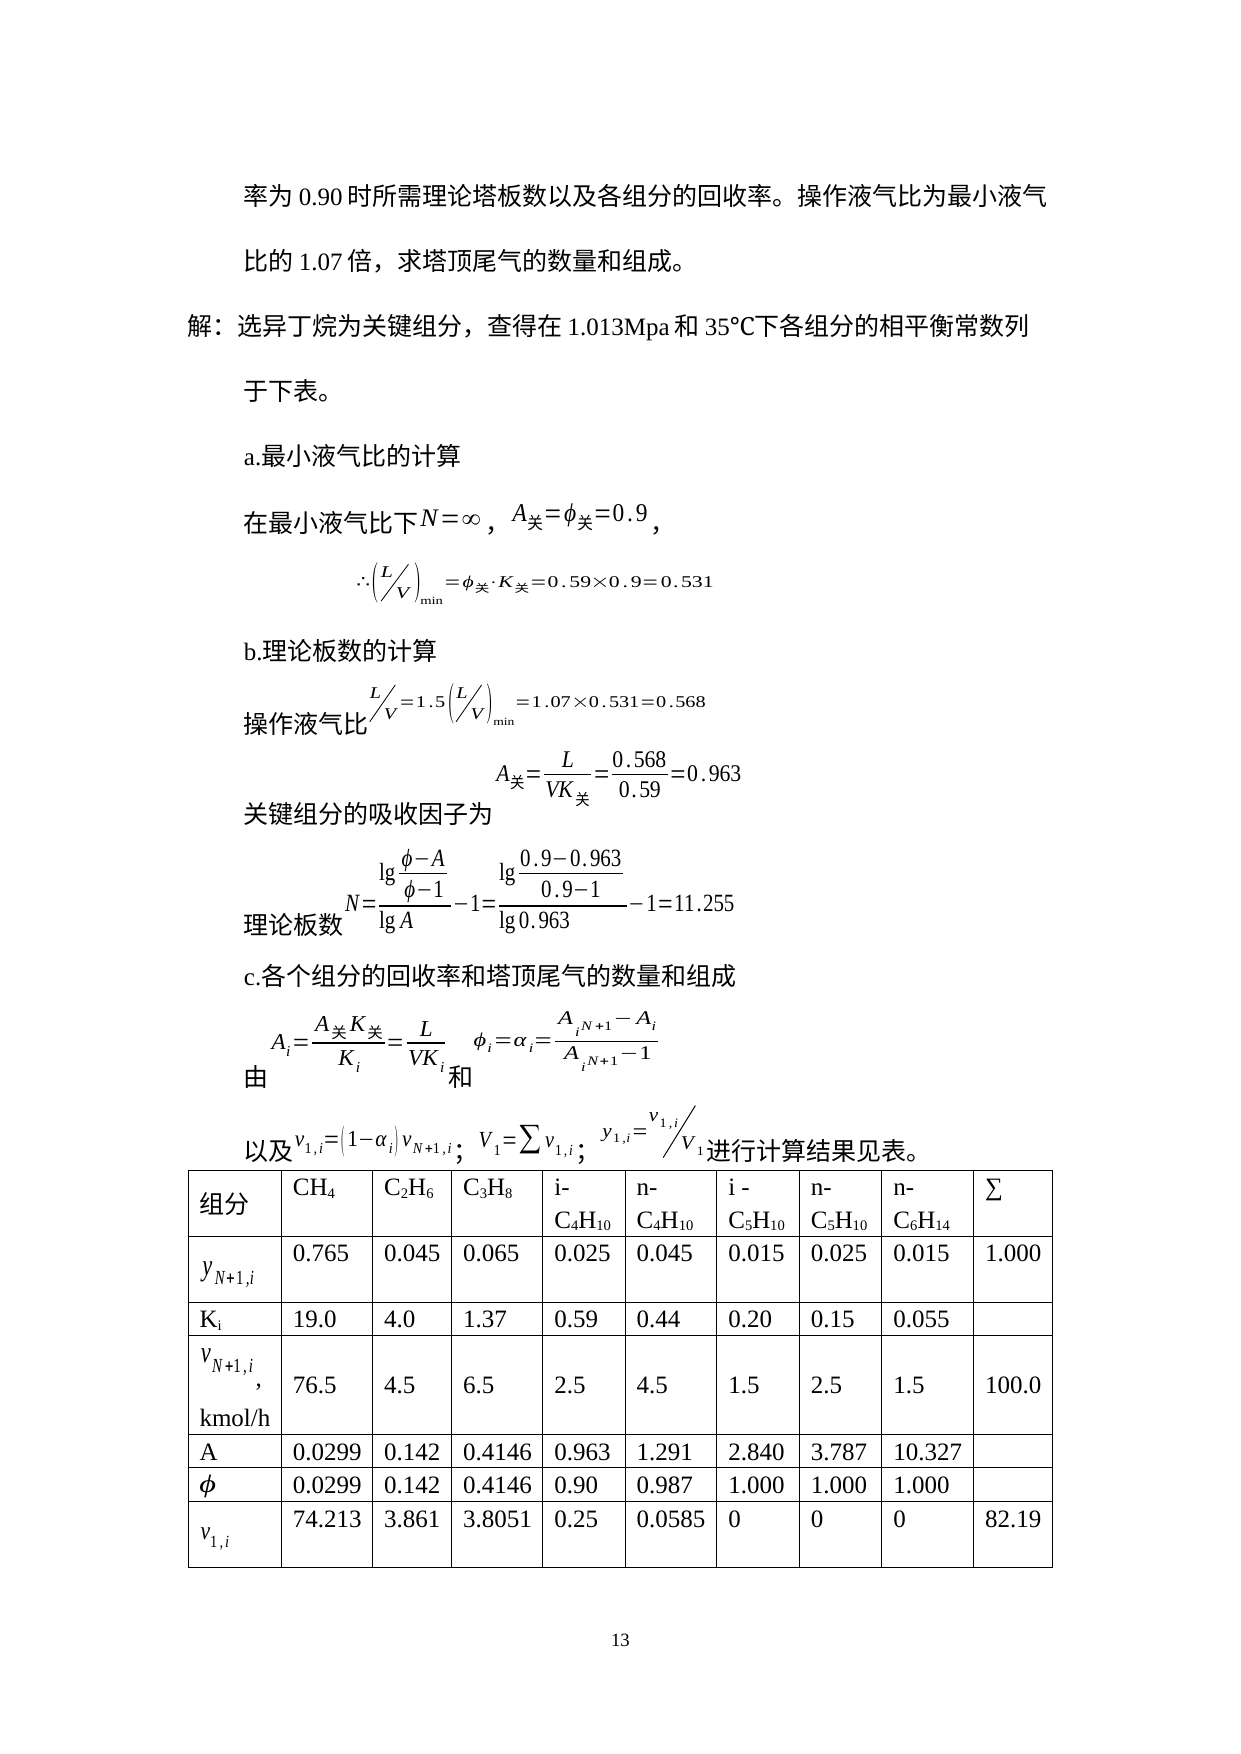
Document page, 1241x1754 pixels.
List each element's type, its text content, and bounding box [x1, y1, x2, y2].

table_cell 0.765 [282, 1237, 372, 1302]
table_cell 1.000 [717, 1468, 799, 1501]
text 理论板数 [244, 844, 1053, 942]
table_cell Ki [189, 1303, 281, 1335]
table_cell 0.0585 [626, 1502, 716, 1567]
table_cell [189, 1502, 281, 1567]
table_cell 2.840 [717, 1435, 799, 1467]
table_cell 0 [882, 1502, 973, 1567]
table_cell , kmol/h [189, 1336, 281, 1434]
table_header C2H6 [373, 1171, 451, 1236]
text a.最小液气比的计算 [244, 422, 1053, 487]
table_cell [974, 1468, 1052, 1501]
table_cell 0.055 [882, 1303, 973, 1335]
text 在最小液气比下，， [244, 487, 1053, 552]
table_cell 4.5 [373, 1336, 451, 1434]
table_header 组分 [189, 1171, 281, 1236]
table_cell 76.5 [282, 1336, 372, 1434]
table_cell 3.861 [373, 1502, 451, 1567]
table_cell 3.787 [800, 1435, 881, 1467]
table_cell 2.5 [800, 1336, 881, 1434]
table_cell 4.0 [373, 1303, 451, 1335]
table_cell 0.25 [543, 1502, 625, 1567]
table_cell 0.44 [626, 1303, 716, 1335]
table_cell [974, 1435, 1052, 1467]
table_cell 0.045 [626, 1237, 716, 1302]
table_cell 0.4146 [452, 1468, 542, 1501]
table_header i-C4H10 [543, 1171, 625, 1236]
table_cell 0.15 [800, 1303, 881, 1335]
table_cell 0.4146 [452, 1435, 542, 1467]
table_cell 1.5 [882, 1336, 973, 1434]
table_cell 0.045 [373, 1237, 451, 1302]
text 解：选异丁烷为关键组分，查得在1.013Mpa和下各组分的相平衡常数列于下表。 [187, 292, 1053, 422]
table_cell 10.327 [882, 1435, 973, 1467]
text c.各个组分的回收率和塔顶尾气的数量和组成 [244, 942, 1053, 1007]
table_cell 4.5 [626, 1336, 716, 1434]
table_cell 0.015 [882, 1237, 973, 1302]
table_cell 82.19 [974, 1502, 1052, 1567]
table_cell 1.291 [626, 1435, 716, 1467]
table_cell 19.0 [282, 1303, 372, 1335]
table_cell 1.5 [717, 1336, 799, 1434]
table_header n-C6H14 [882, 1171, 973, 1236]
table_cell 74.213 [282, 1502, 372, 1567]
table_cell 100.0 [974, 1336, 1052, 1434]
table_cell [974, 1303, 1052, 1335]
text 关键组分的吸收因子为 [244, 747, 1053, 844]
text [244, 162, 1053, 292]
table_header CH4 [282, 1171, 372, 1236]
table_cell 0.987 [626, 1468, 716, 1501]
table_cell 0 [717, 1502, 799, 1567]
table_cell 0.90 [543, 1468, 625, 1501]
table_cell 0.0299 [282, 1435, 372, 1467]
table_cell 0.025 [543, 1237, 625, 1302]
table_cell 0.025 [800, 1237, 881, 1302]
table_cell 0.59 [543, 1303, 625, 1335]
table_cell 6.5 [452, 1336, 542, 1434]
table_cell 0.142 [373, 1468, 451, 1501]
table_cell 1.000 [882, 1468, 973, 1501]
table_cell 0 [800, 1502, 881, 1567]
table_header n-C5H10 [800, 1171, 881, 1236]
text b.理论板数的计算 [244, 617, 1053, 682]
text 由和 [244, 1007, 1053, 1104]
table_cell [189, 1237, 281, 1302]
table_cell 3.8051 [452, 1502, 542, 1567]
table_cell [189, 1468, 281, 1501]
table_cell A [189, 1435, 281, 1467]
text 以及；；进行计算结果见表。 [244, 1104, 1053, 1169]
table_cell 1.000 [974, 1237, 1052, 1302]
table_cell 0.963 [543, 1435, 625, 1467]
table_header C3H8 [452, 1171, 542, 1236]
table_cell 0.0299 [282, 1468, 372, 1501]
table_header i -C5H10 [717, 1171, 799, 1236]
table_header n-C4H10 [626, 1171, 716, 1236]
table_cell 1.37 [452, 1303, 542, 1335]
text 操作液气比 [244, 682, 1053, 747]
table_cell 0.065 [452, 1237, 542, 1302]
table_cell 0.015 [717, 1237, 799, 1302]
table_cell 0.142 [373, 1435, 451, 1467]
table_cell 1.000 [800, 1468, 881, 1501]
table_cell 2.5 [543, 1336, 625, 1434]
table_header ∑ [974, 1171, 1052, 1236]
table_cell 0.20 [717, 1303, 799, 1335]
